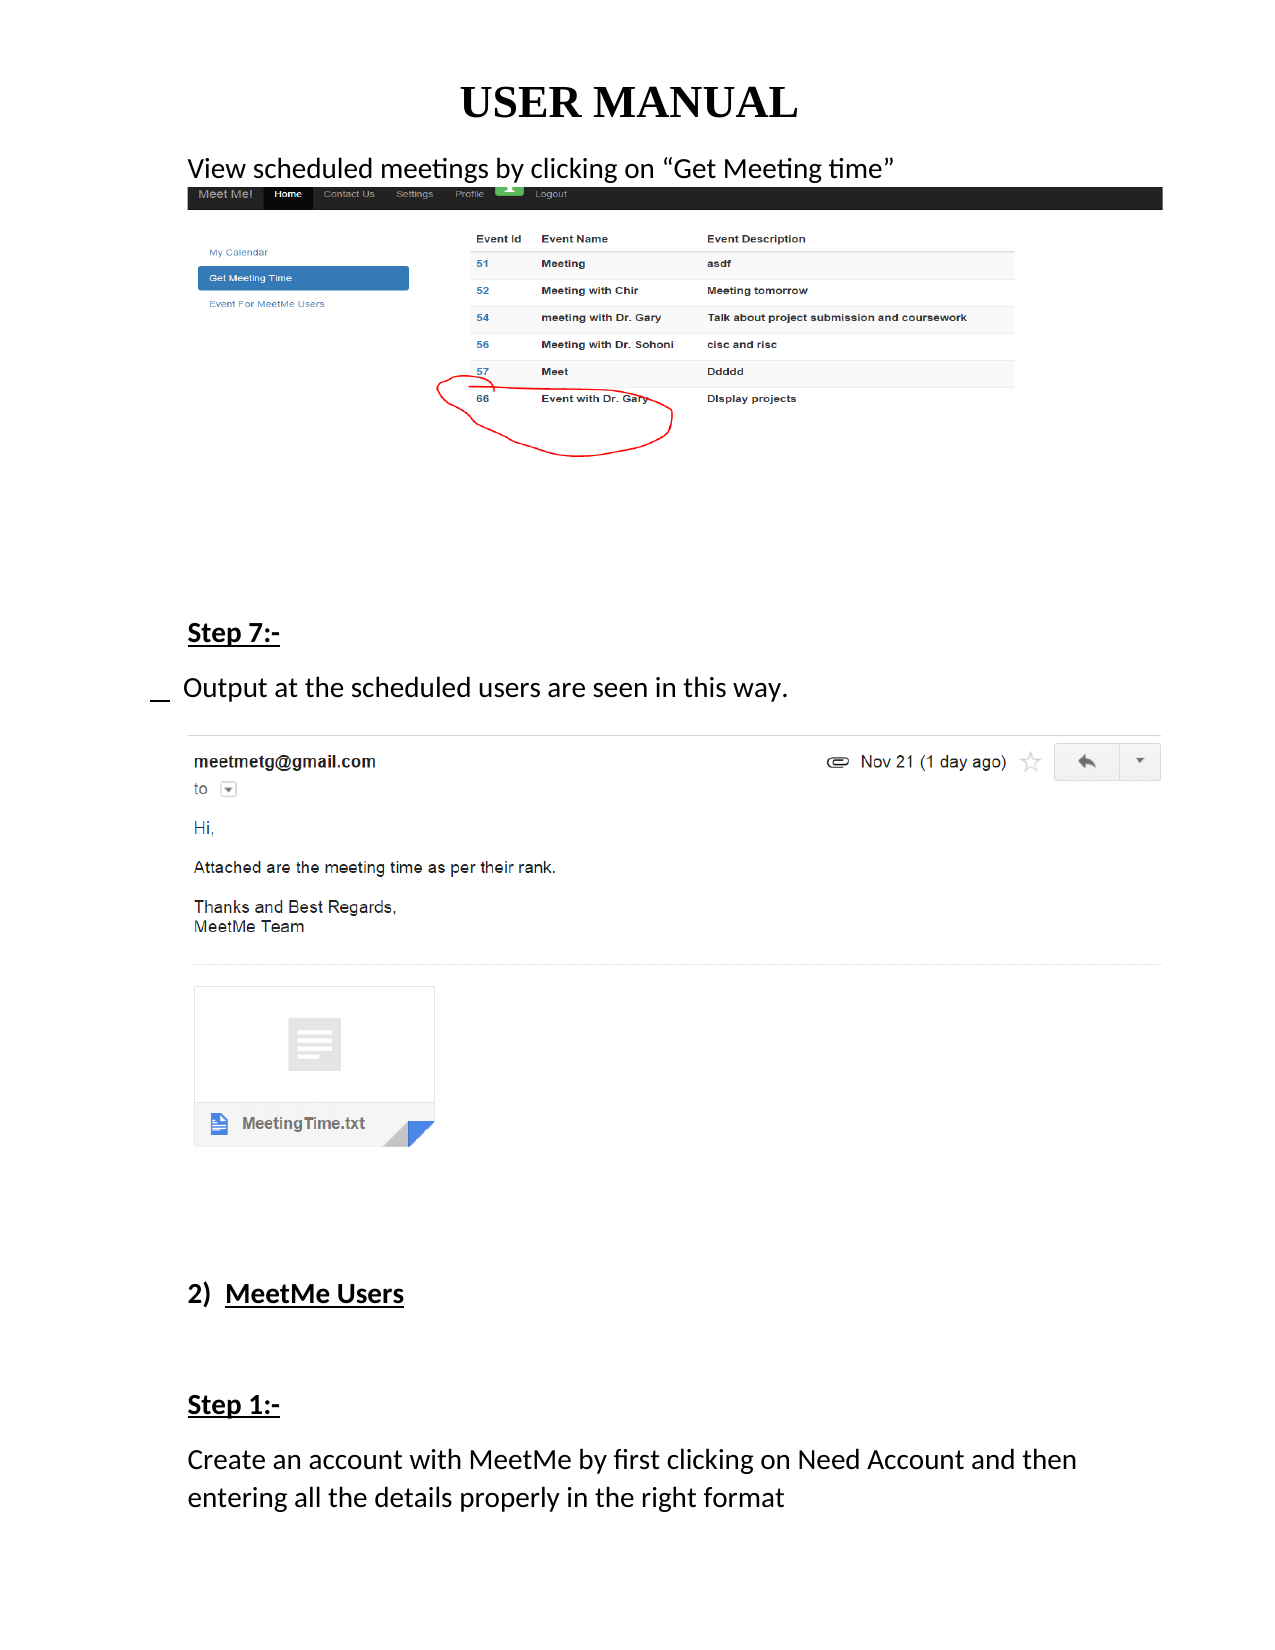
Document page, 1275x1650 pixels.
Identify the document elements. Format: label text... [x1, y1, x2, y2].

picture [187, 724, 1163, 1147]
text Step 1:- [187, 1386, 1125, 1421]
text Create an account with MeetMe by first clicking on Need Account and then entering all the details properly in the right format [187, 1441, 1125, 1515]
text View scheduled meetings by clicking on “Get Meeting time” [187, 150, 1125, 187]
picture [187, 187, 1163, 596]
list MeetMe Users [187, 1276, 1125, 1311]
text Step 7:- [187, 614, 1125, 650]
text Output at the scheduled users are seen in this way. [150, 669, 1125, 705]
